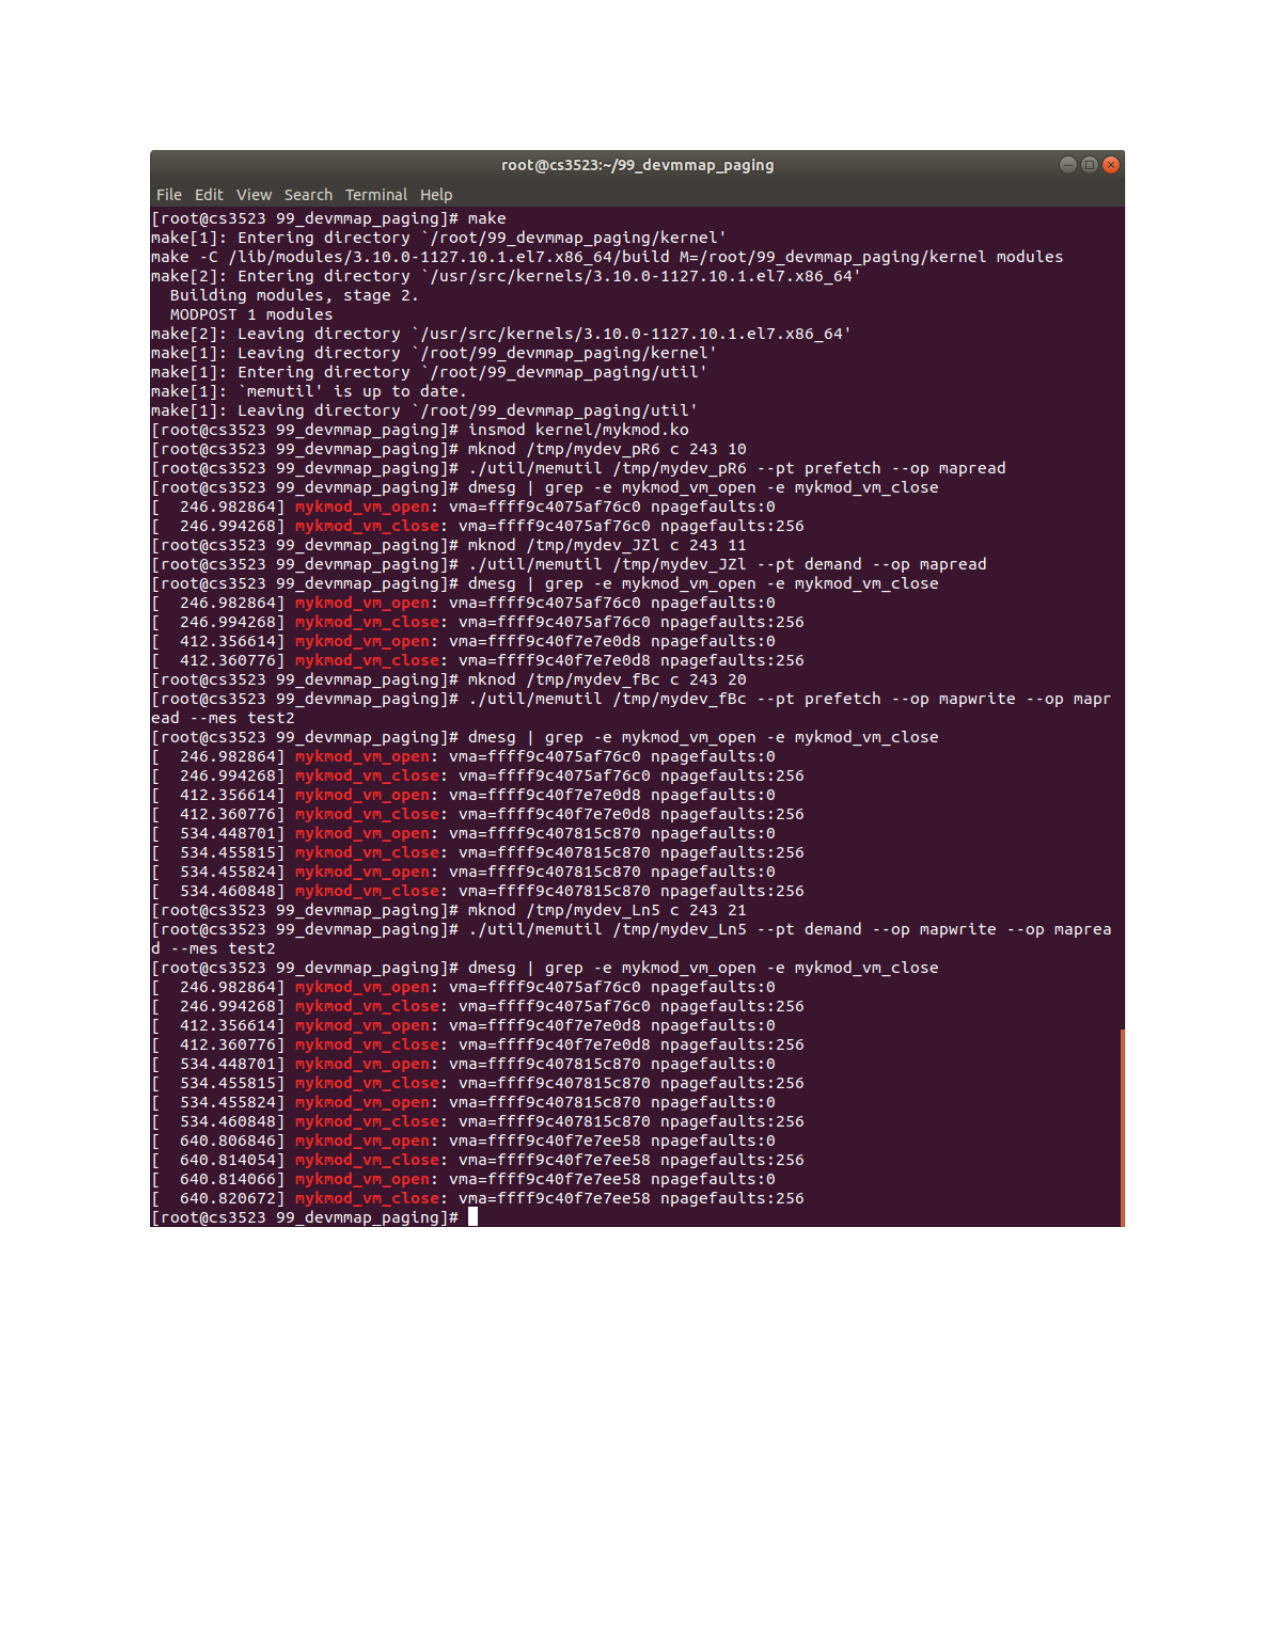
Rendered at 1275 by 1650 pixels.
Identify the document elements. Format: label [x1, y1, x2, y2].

picture [150, 150, 1125, 1227]
